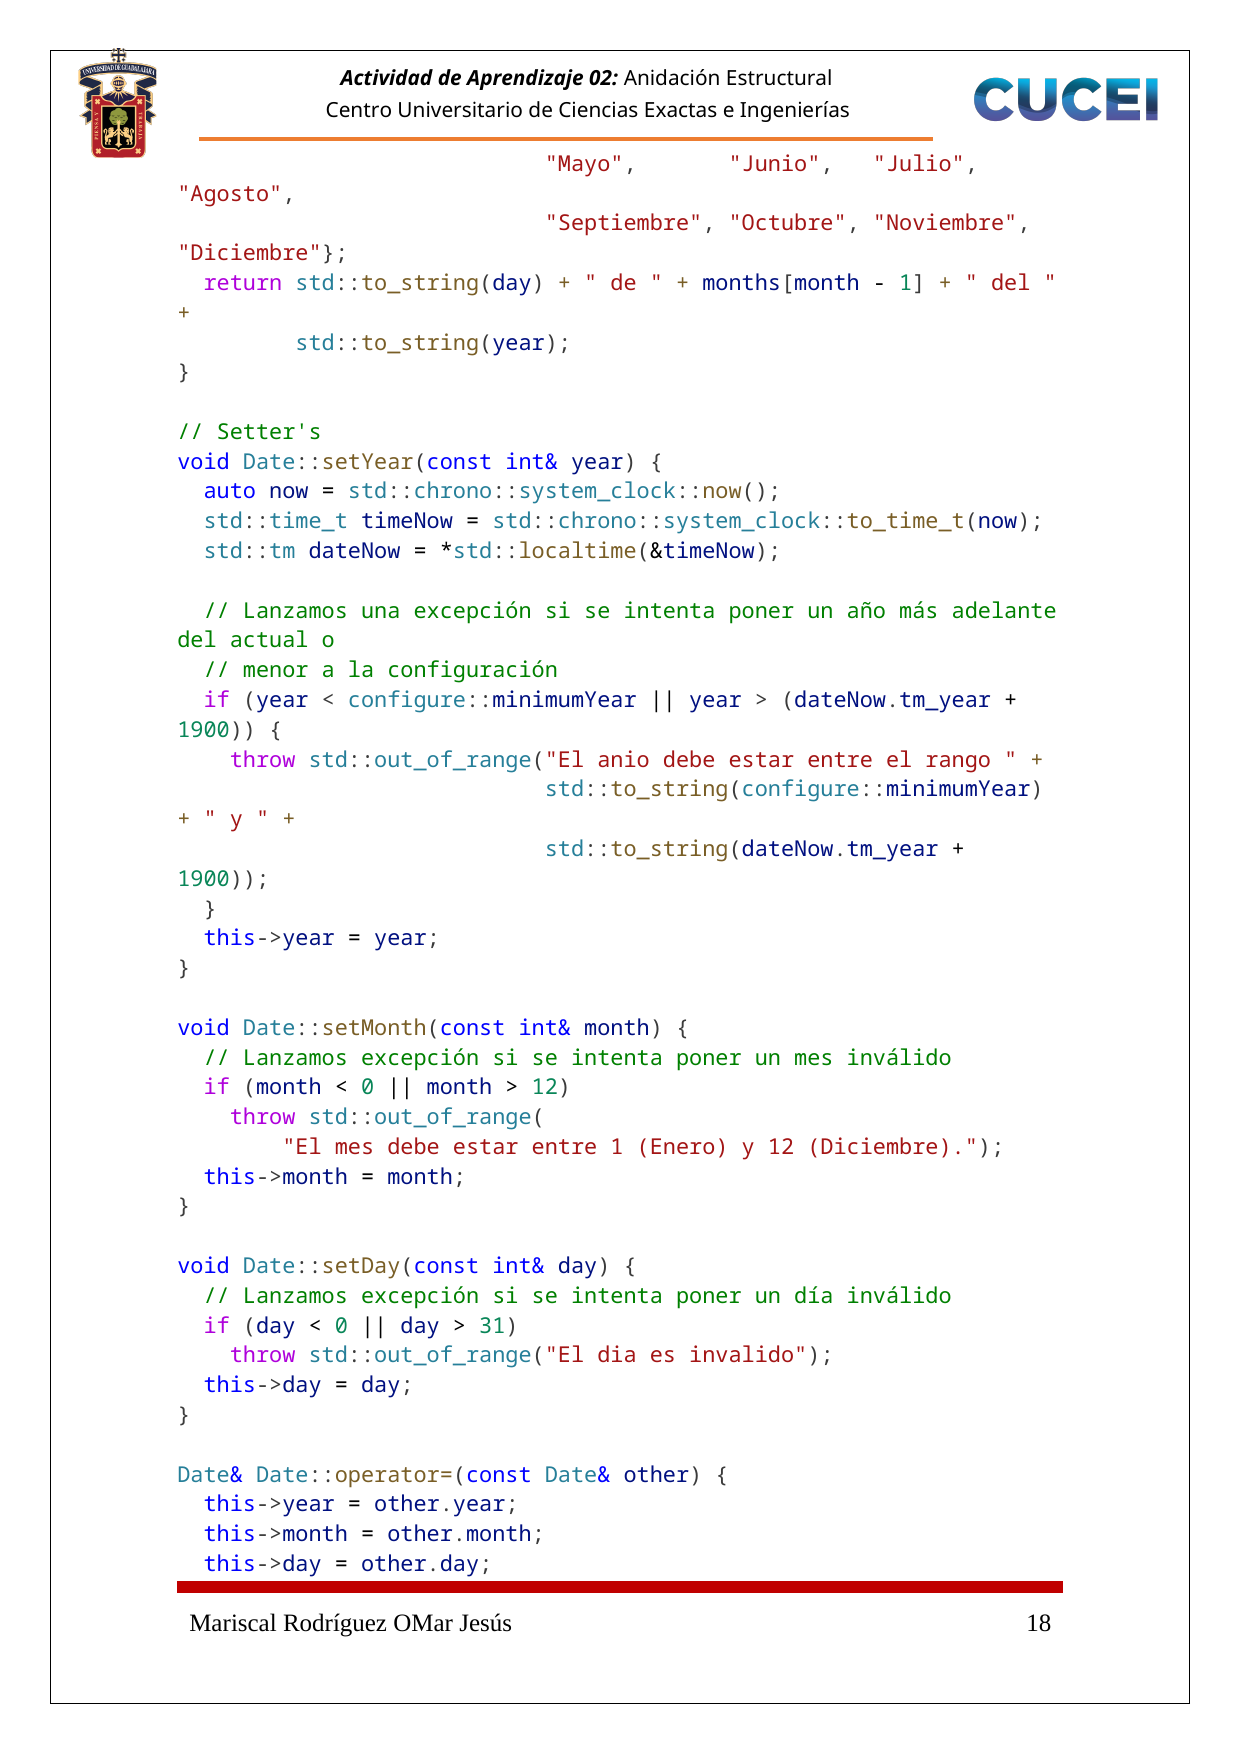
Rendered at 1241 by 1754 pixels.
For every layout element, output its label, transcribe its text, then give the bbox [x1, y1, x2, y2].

text } [177, 356, 1063, 386]
text this->year = year; [177, 922, 1063, 952]
text // Lanzamos excepción si se intenta poner un mes inválido [177, 1041, 1063, 1071]
text throw std::out_of_range("El anio debe estar entre el rango " + [177, 743, 1063, 773]
text Date& Date::operator=(const Date& other) { [177, 1458, 1063, 1488]
text void Date::setDay(const int& day) { [177, 1250, 1063, 1280]
text "El mes debe estar entre 1 (Enero) y 12 (Diciembre)."); [177, 1131, 1063, 1161]
text auto now = std::chrono::system_clock::now(); [177, 475, 1063, 505]
text if (year < configure::minimumYear || year > (dateNow.tm_year + 1900)) { [177, 684, 1063, 743]
text throw std::out_of_range( [177, 1101, 1063, 1131]
text // Setter's [177, 416, 1063, 446]
picture [967, 64, 1189, 123]
text std::to_string(dateNow.tm_year + 1900)); [177, 833, 1063, 892]
text "Septiembre", "Octubre", "Noviembre", "Diciembre"}; [177, 207, 1063, 267]
text } [177, 1190, 1063, 1220]
text if (month < 0 || month > 12) [177, 1071, 1063, 1101]
text this->month = month; [177, 1161, 1063, 1190]
text this->day = day; [177, 1369, 1063, 1399]
text "Mayo", "Junio", "Julio", "Agosto", [177, 148, 1063, 207]
text // Lanzamos una excepción si se intenta poner un año más adelante del actual o [177, 594, 1063, 654]
text return std::to_string(day) + " de " + months[month - 1] + " del " + [177, 267, 1063, 326]
text } [177, 892, 1063, 922]
text // menor a la configuración [177, 654, 1063, 684]
text this->day = other.day; [177, 1548, 1063, 1578]
text std::tm dateNow = *std::localtime(&timeNow); [177, 535, 1063, 565]
text void Date::setMonth(const int& month) { [177, 1012, 1063, 1041]
text // Lanzamos excepción si se intenta poner un día inválido [177, 1280, 1063, 1309]
text this->year = other.year; [177, 1488, 1063, 1518]
text } [177, 1399, 1063, 1429]
text void Date::setYear(const int& year) { [177, 446, 1063, 475]
text std::time_t timeNow = std::chrono::system_clock::to_time_t(now); [177, 505, 1063, 535]
text if (day < 0 || day > 31) [177, 1309, 1063, 1339]
text std::to_string(year); [177, 326, 1063, 356]
text throw std::out_of_range("El dia es invalido"); [177, 1339, 1063, 1369]
text this->month = other.month; [177, 1518, 1063, 1548]
text } [177, 952, 1063, 982]
picture [78, 48, 157, 158]
text std::to_string(configure::minimumYear) + " y " + [177, 773, 1063, 833]
